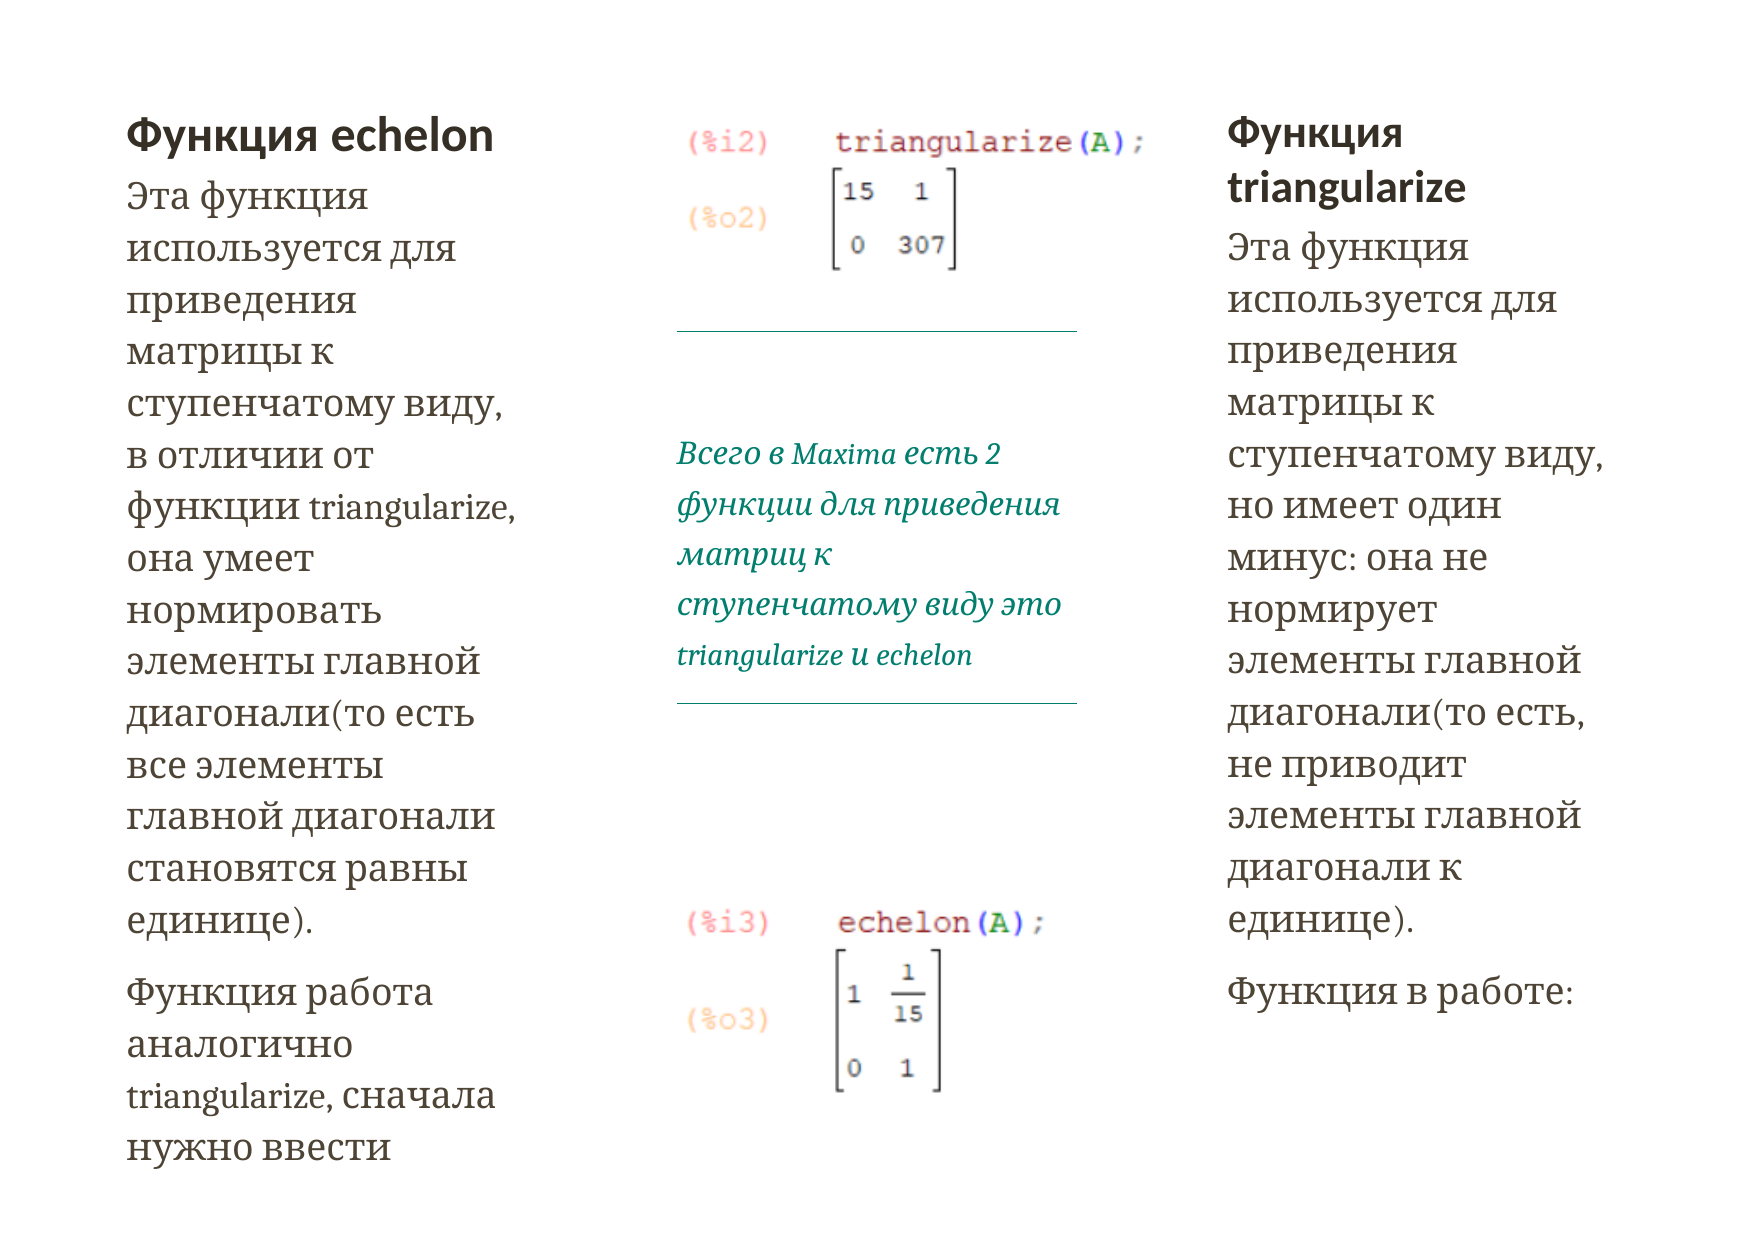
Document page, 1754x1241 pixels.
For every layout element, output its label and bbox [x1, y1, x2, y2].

table_cell [126, 65, 602, 1170]
picture [676, 907, 1116, 1120]
table_cell [1152, 65, 1628, 1170]
picture [676, 128, 1153, 301]
table_cell [602, 65, 1152, 1170]
